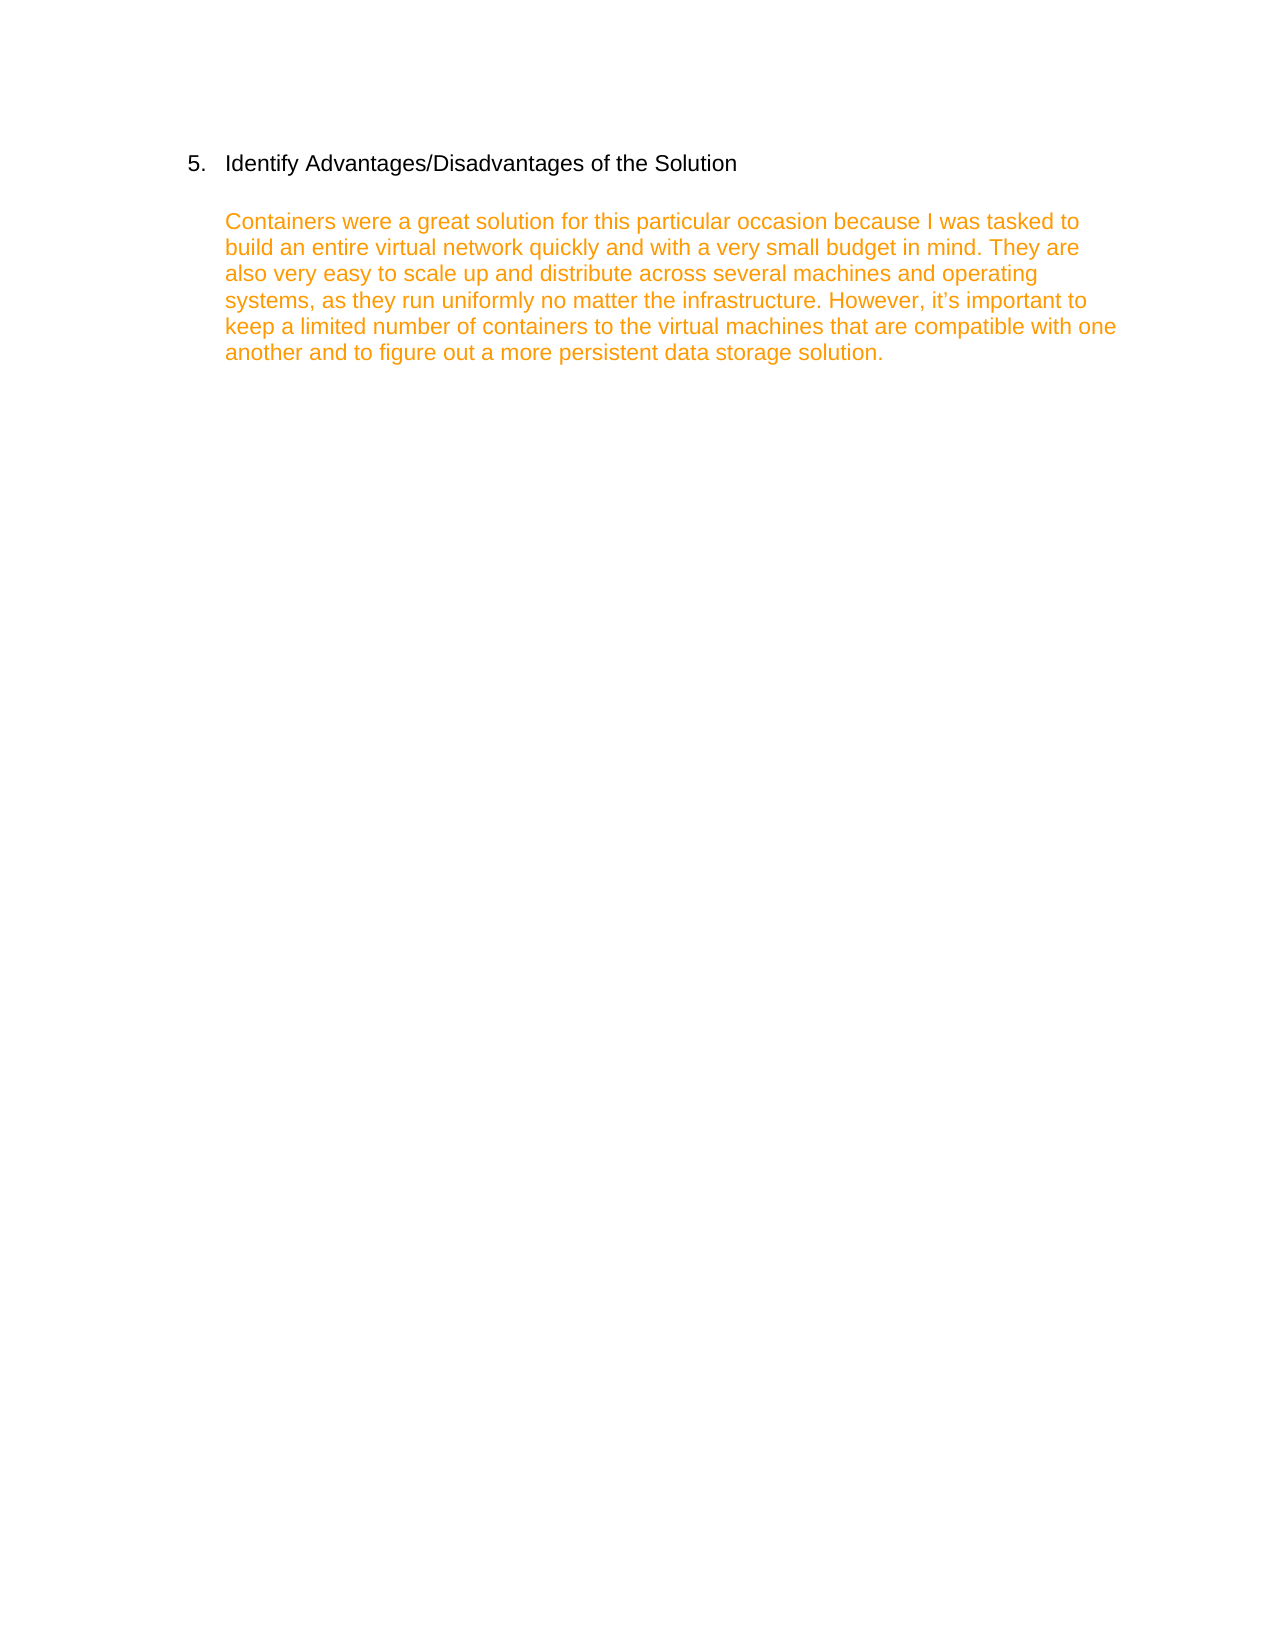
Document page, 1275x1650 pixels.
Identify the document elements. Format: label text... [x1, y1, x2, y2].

list Identify Advantages/Disadvantages of the Solution [187, 150, 1125, 176]
text Containers were a great solution for this particular occasion because I was tasked to build an entire virtual network quickly and with a very small budget in mind. They are also very easy to scale up and distribute across several machines and operating systems, as they run uniformly no matter the infrastructure. However, it’s important to keep a limited number of containers to the virtual machines that are compatible with one another and to figure out a more persistent data storage solution. [225, 208, 1125, 366]
